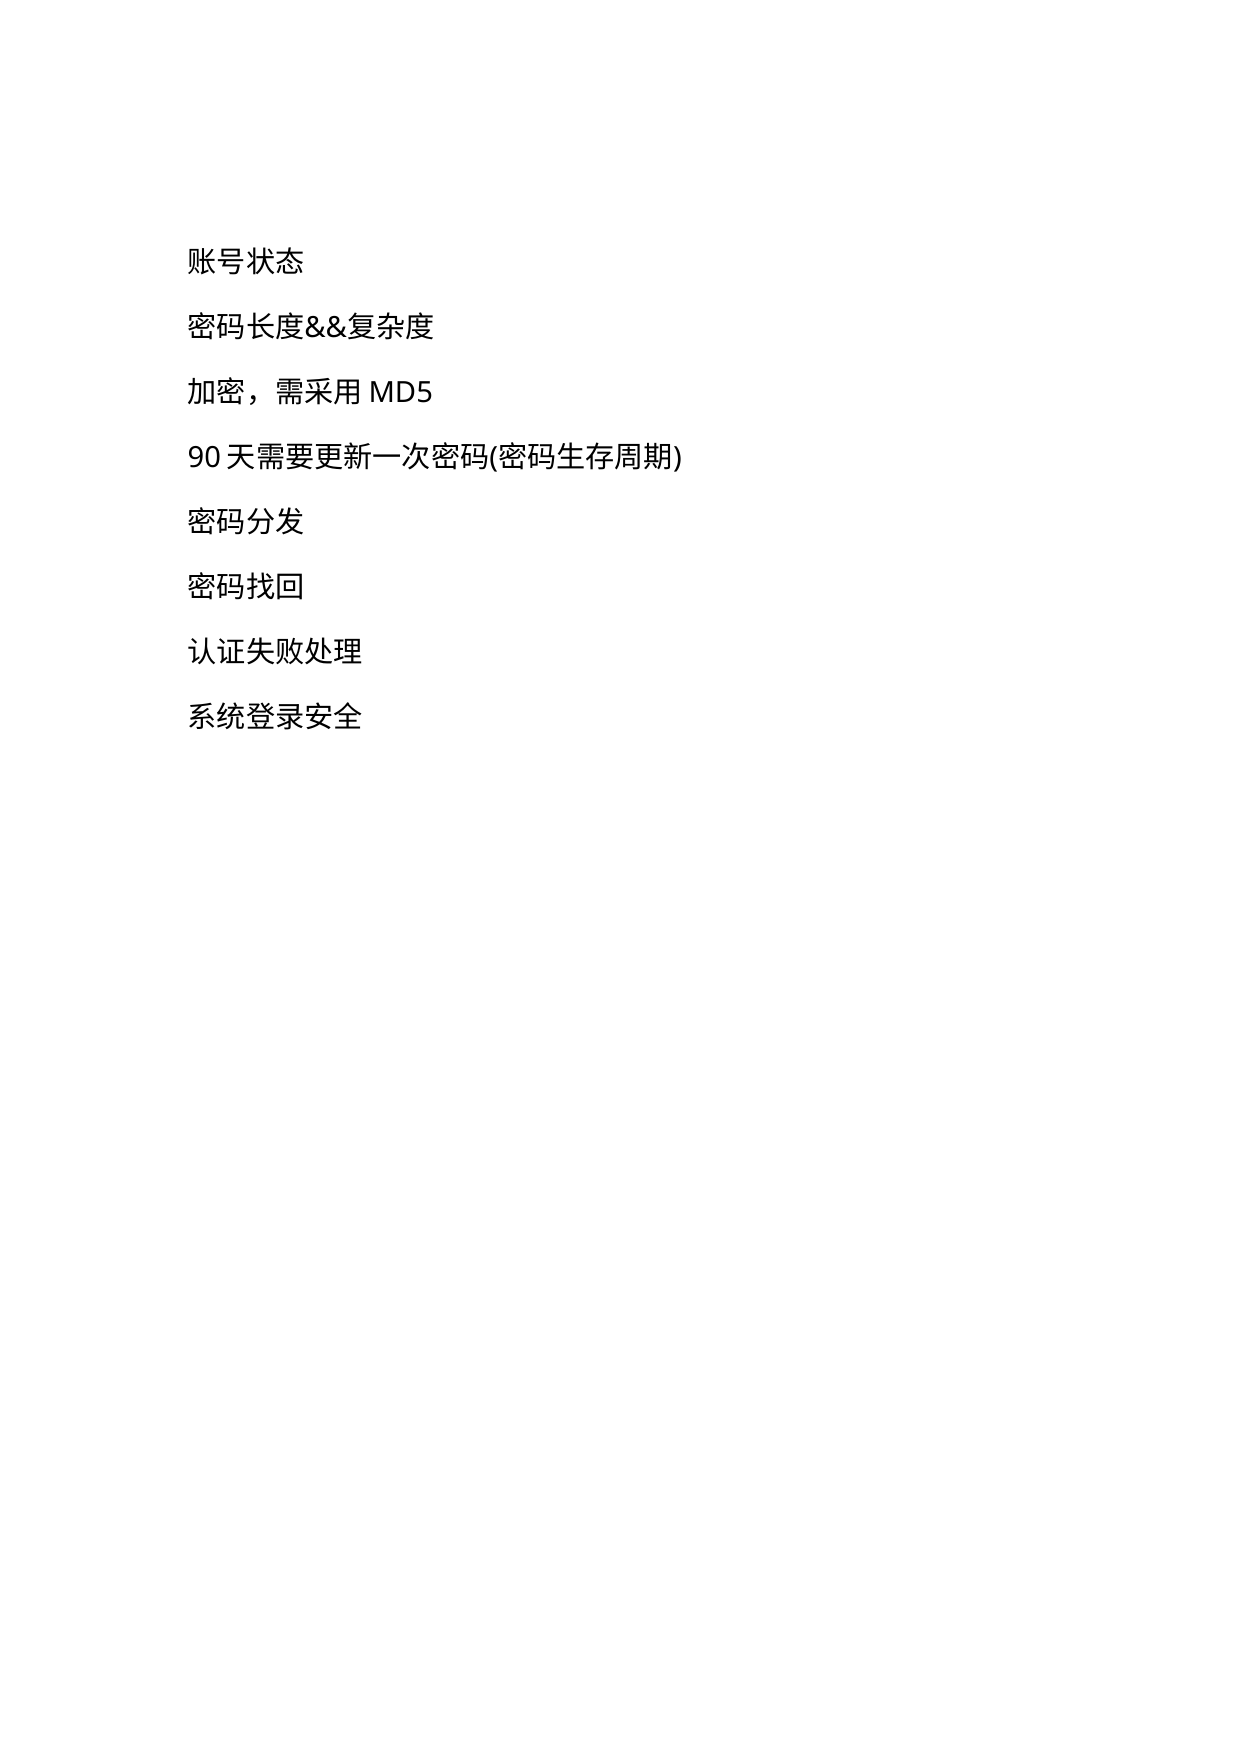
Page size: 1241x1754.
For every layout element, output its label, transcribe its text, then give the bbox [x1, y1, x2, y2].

text 账号状态 [187, 227, 1053, 292]
list 90天需要更新一次密码(密码生存周期) [187, 422, 1053, 487]
text 系统登录安全 [187, 682, 1053, 747]
text 密码长度&&复杂度 [187, 292, 1053, 357]
text 加密，需采用MD5 [187, 357, 1053, 422]
list 密码分发 [187, 487, 1053, 552]
text 密码找回 [187, 552, 1053, 617]
text 认证失败处理 [187, 617, 1053, 682]
